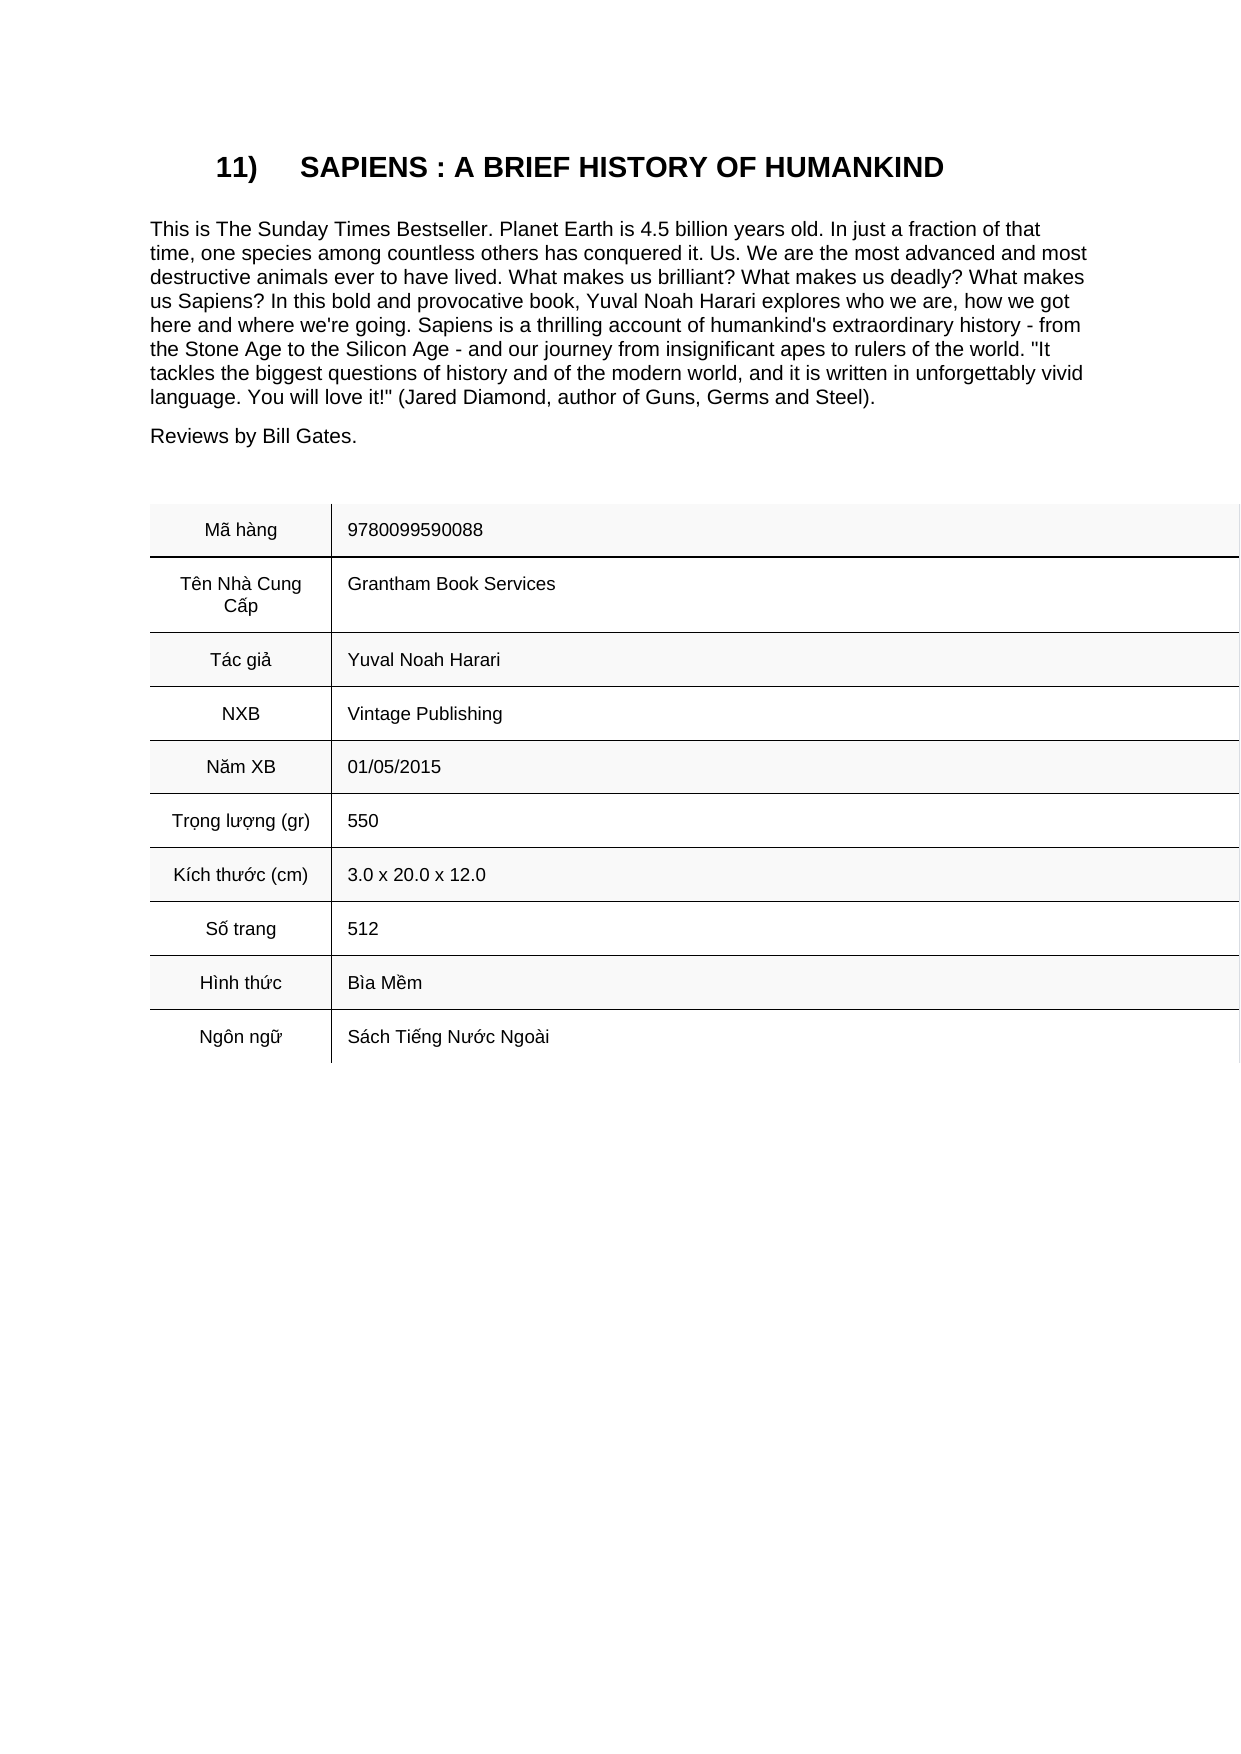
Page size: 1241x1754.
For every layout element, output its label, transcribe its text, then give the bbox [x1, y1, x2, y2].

table_header 9780099590088 [332, 504, 1239, 556]
table_cell Vintage Publishing [332, 687, 1239, 739]
table_cell 01/05/2015 [332, 741, 1239, 793]
list SAPIENS : A BRIEF HISTORY OF HUMANKIND [216, 150, 1090, 183]
table_cell Trọng lượng (gr) [150, 794, 331, 847]
table_cell NXB [150, 687, 331, 739]
table_cell Năm XB [150, 741, 331, 793]
table_cell 550 [332, 794, 1239, 847]
text Reviews by Bill Gates. [150, 424, 1090, 448]
table_cell Kích thước (cm) [150, 848, 331, 901]
table_cell Yuval Noah Harari [332, 633, 1239, 686]
table_cell 3.0 x 20.0 x 12.0 [332, 848, 1239, 901]
table_cell Bìa Mềm [332, 956, 1239, 1009]
table_cell Sách Tiếng Nước Ngoài [332, 1010, 1239, 1063]
table_cell Tên Nhà Cung Cấp [150, 558, 331, 632]
table_cell Tác giả [150, 633, 331, 686]
table_cell Ngôn ngữ [150, 1010, 331, 1063]
table_cell Số trang [150, 902, 331, 955]
text This is The Sunday Times Bestseller. Planet Earth is 4.5 billion years old. In just a fraction of that time, one species among countless others has conquered it. Us. We are the most advanced and most destructive animals ever to have lived. What makes us brilliant? What makes us deadly? What makes us Sapiens? In this bold and provocative book, Yuval Noah Harari explores who we are, how we got here and where we're going. Sapiens is a thrilling account of humankind's extraordinary history - from the Stone Age to the Silicon Age - and our journey from insignificant apes to rulers of the world. "It tackles the biggest questions of history and of the modern world, and it is written in unforgettably vivid language. You will love it!" (Jared Diamond, author of Guns, Germs and Steel). [150, 217, 1090, 409]
table_cell Grantham Book Services [332, 558, 1239, 632]
table_header Mã hàng [150, 504, 331, 556]
table_cell 512 [332, 902, 1239, 955]
table_cell Hình thức [150, 956, 331, 1009]
